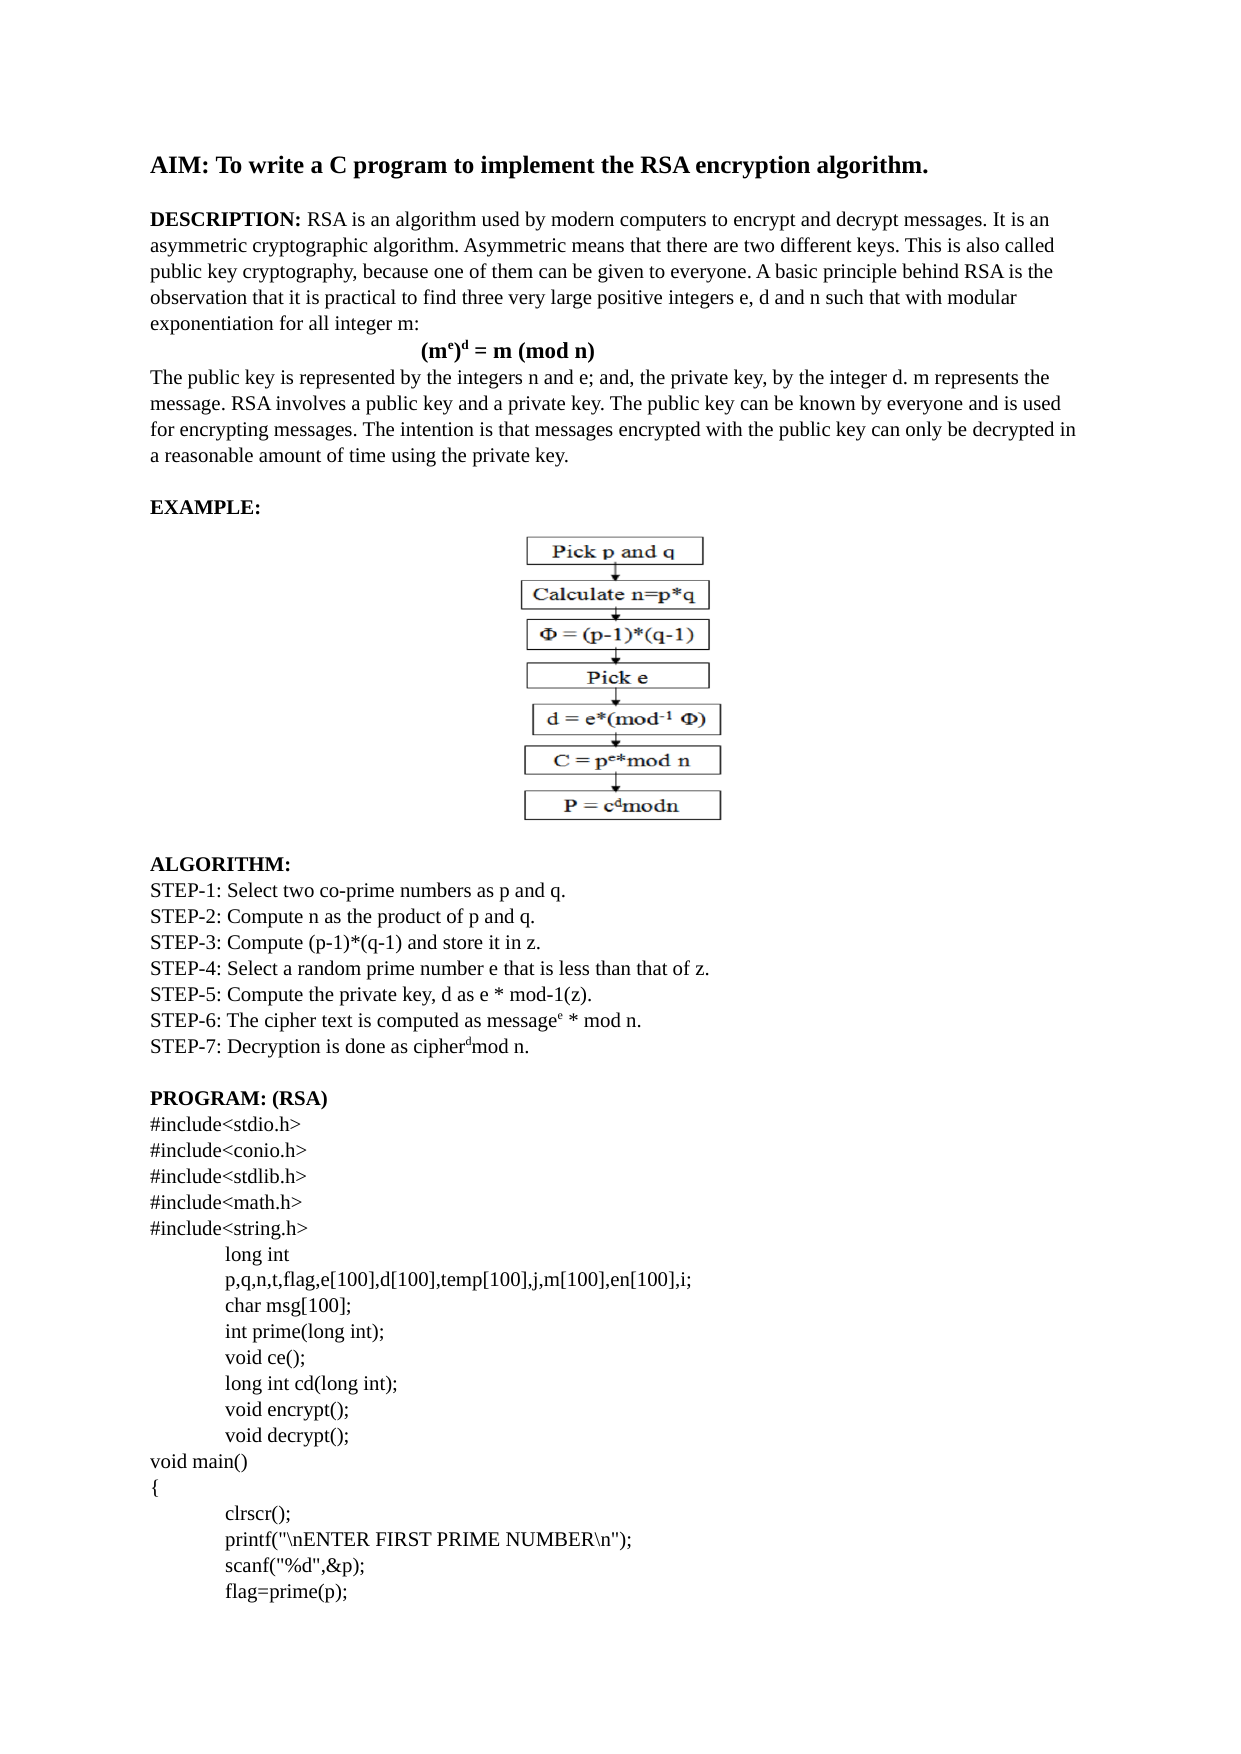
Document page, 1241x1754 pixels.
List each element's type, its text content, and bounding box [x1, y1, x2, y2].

text STEP-5: Compute the private key, d as e * mod-1(z). [150, 982, 1090, 1006]
text void main() [150, 1449, 1090, 1473]
text printf("\nENTER FIRST PRIME NUMBER\n"); [225, 1527, 1090, 1551]
picture [467, 520, 774, 851]
text scanf("%d",&p); [225, 1553, 1090, 1577]
text #include<math.h> [150, 1189, 1090, 1214]
text STEP-6: The cipher text is computed as messagee * mod n. [150, 1008, 1090, 1032]
text #include<string.h> [150, 1216, 1090, 1239]
text int prime(long int); [225, 1319, 1090, 1343]
text void ce(); [225, 1345, 1090, 1369]
text #include<stdio.h> [150, 1112, 1090, 1136]
text #include<stdlib.h> [150, 1164, 1090, 1188]
text long int [225, 1241, 1090, 1266]
text void encrypt(); [225, 1397, 1090, 1421]
text clrscr(); [225, 1501, 1090, 1525]
text #include<conio.h> [150, 1138, 1090, 1162]
text char msg[100]; [225, 1293, 1090, 1317]
text (me)d = m (mod n) [375, 337, 1090, 363]
text p,q,n,t,flag,e[100],d[100],temp[100],j,m[100],en[100],i; [225, 1267, 1090, 1291]
text AIM: To write a C program to implement the RSA encryption algorithm. [150, 150, 1090, 179]
text void decrypt(); [225, 1423, 1090, 1447]
text EXAMPLE: [150, 495, 1090, 519]
text STEP-1: Select two co-prime numbers as p and q. [150, 878, 1090, 902]
text STEP-7: Decryption is done as cipherdmod n. [150, 1034, 1090, 1058]
text { [150, 1475, 1090, 1499]
text DESCRIPTION: RSA is an algorithm used by modern computers to encrypt and decrypt messages. It is an asymmetric cryptographic algorithm. Asymmetric means that there are two different keys. This is also called public key cryptography, because one of them can be given to everyone. A basic principle behind RSA is the observation that it is practical to find three very large positive integers e, d and n such that with modular exponentiation for all integer m: [150, 207, 1090, 335]
text flag=prime(p); [225, 1579, 1090, 1603]
text STEP-3: Compute (p-1)*(q-1) and store it in z. [150, 930, 1090, 954]
text long int cd(long int); [225, 1371, 1090, 1395]
text The public key is represented by the integers n and e; and, the private key, by the integer d. m represents the message. RSA involves a public key and a private key. The public key can be known by everyone and is used for encrypting messages. The intention is that messages encrypted with the public key can only be decrypted in a reasonable amount of time using the private key. [150, 365, 1090, 467]
text STEP-2: Compute n as the product of p and q. [150, 904, 1090, 928]
text STEP-4: Select a random prime number e that is less than that of z. [150, 956, 1090, 980]
text PROGRAM: (RSA) [150, 1086, 1090, 1110]
text ALGORITHM: [150, 852, 1090, 876]
